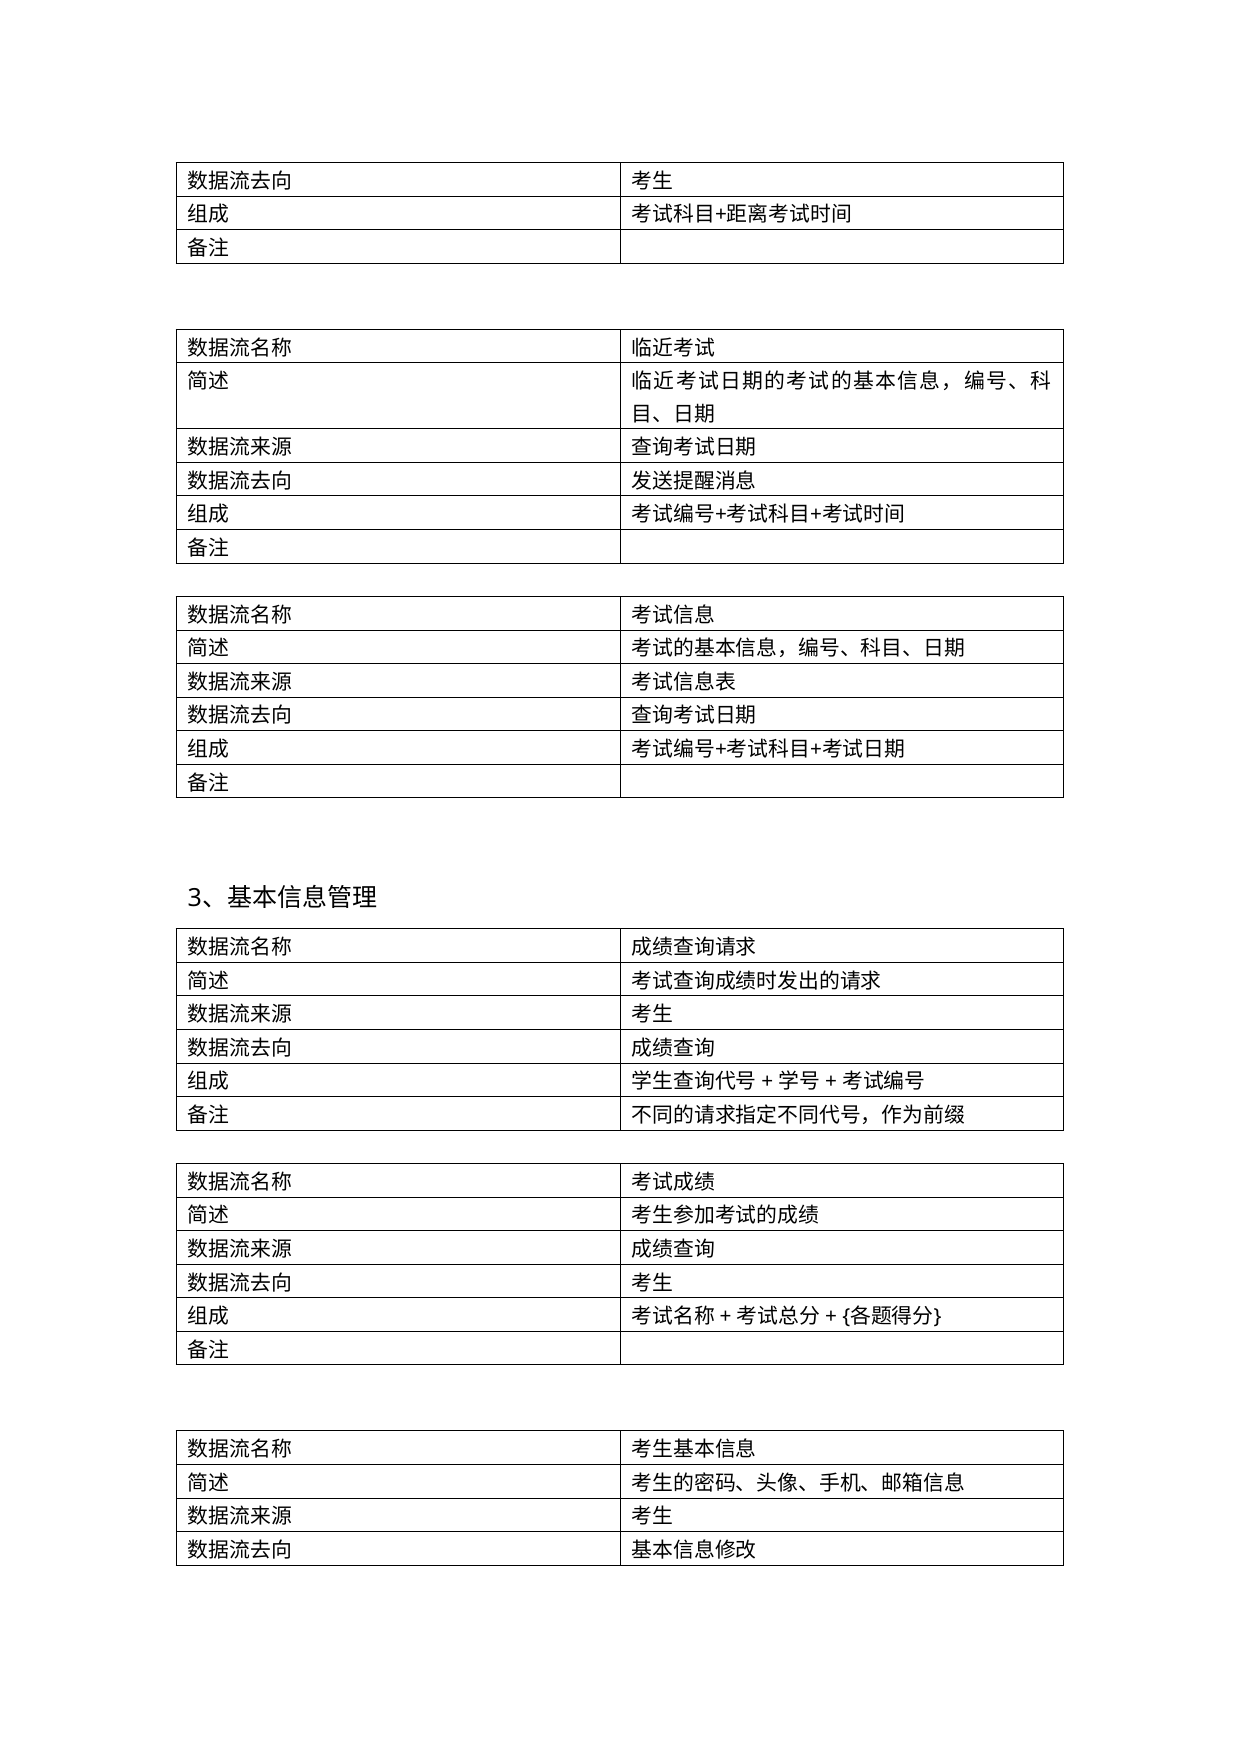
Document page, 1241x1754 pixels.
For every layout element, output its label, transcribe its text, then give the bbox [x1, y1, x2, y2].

table_cell 备注 [177, 230, 620, 263]
table_header 数据流名称 [177, 1164, 620, 1197]
table_header 考试成绩 [621, 1164, 1063, 1197]
table_cell 数据流去向 [177, 698, 620, 730]
table_cell 组成 [177, 496, 620, 529]
table_cell 数据流去向 [177, 463, 620, 495]
table_cell 简述 [177, 963, 620, 995]
table_cell 数据流来源 [177, 996, 620, 1029]
table_cell 考生 [621, 1265, 1063, 1297]
table_cell 查询考试日期 [621, 698, 1063, 730]
table_header 数据流名称 [177, 330, 620, 362]
table_header 数据流名称 [177, 929, 620, 962]
table_cell 考试信息表 [621, 664, 1063, 697]
table_cell [621, 230, 1063, 263]
table_cell 考试名称 + 考试总分 + {各题得分} [621, 1298, 1063, 1331]
table_cell 数据流来源 [177, 1231, 620, 1264]
table_cell 考试查询成绩时发出的请求 [621, 963, 1063, 995]
table_cell 考生 [621, 163, 1063, 196]
table_header 考试信息 [621, 597, 1063, 629]
table_cell 考试编号+考试科目+考试时间 [621, 496, 1063, 529]
table_cell 备注 [177, 1332, 620, 1364]
table_header 临近考试 [621, 330, 1063, 362]
table_cell 考试的基本信息，编号、科目、日期 [621, 631, 1063, 663]
table_cell 备注 [177, 765, 620, 797]
table_cell 成绩查询 [621, 1231, 1063, 1264]
table_cell 组成 [177, 1298, 620, 1331]
table_cell 数据流去向 [177, 1265, 620, 1297]
table_cell 数据流去向 [177, 163, 620, 196]
table_cell 备注 [177, 530, 620, 562]
table_cell 简述 [177, 363, 620, 428]
table_cell 数据流来源 [177, 664, 620, 697]
table_cell [621, 530, 1063, 562]
table_cell 简述 [177, 1465, 620, 1497]
table_cell 考试科目+距离考试时间 [621, 197, 1063, 229]
table_header 成绩查询请求 [621, 929, 1063, 962]
table_cell 考试编号+考试科目+考试日期 [621, 731, 1063, 764]
table_cell 组成 [177, 731, 620, 764]
table_header 数据流名称 [177, 1431, 620, 1464]
table_cell 考生 [621, 996, 1063, 1029]
table_cell 发送提醒消息 [621, 463, 1063, 495]
table_cell 考生参加考试的成绩 [621, 1198, 1063, 1230]
table_cell 不同的请求指定不同代号，作为前缀 [621, 1097, 1063, 1129]
table_cell 基本信息修改 [621, 1532, 1063, 1564]
text 3、基本信息管理 [187, 863, 1053, 928]
table_cell 简述 [177, 1198, 620, 1230]
table_cell 简述 [177, 631, 620, 663]
table_cell 组成 [177, 1064, 620, 1096]
table_cell 成绩查询 [621, 1030, 1063, 1062]
table_cell 数据流去向 [177, 1030, 620, 1062]
table_header 数据流名称 [177, 597, 620, 629]
table_cell 考生 [621, 1499, 1063, 1531]
table_cell 临近考试日期的考试的基本信息，编号、科目、日期 [621, 363, 1063, 428]
table_cell 查询考试日期 [621, 429, 1063, 462]
table_cell [621, 1332, 1063, 1364]
table_header 考生基本信息 [621, 1431, 1063, 1464]
table_cell 数据流去向 [177, 1532, 620, 1564]
table_cell 组成 [177, 197, 620, 229]
table_cell 数据流来源 [177, 1499, 620, 1531]
table_cell 考生的密码、头像、手机、邮箱信息 [621, 1465, 1063, 1497]
table_cell 学生查询代号 + 学号 + 考试编号 [621, 1064, 1063, 1096]
table_cell 备注 [177, 1097, 620, 1129]
table_cell [621, 765, 1063, 797]
table_cell 数据流来源 [177, 429, 620, 462]
